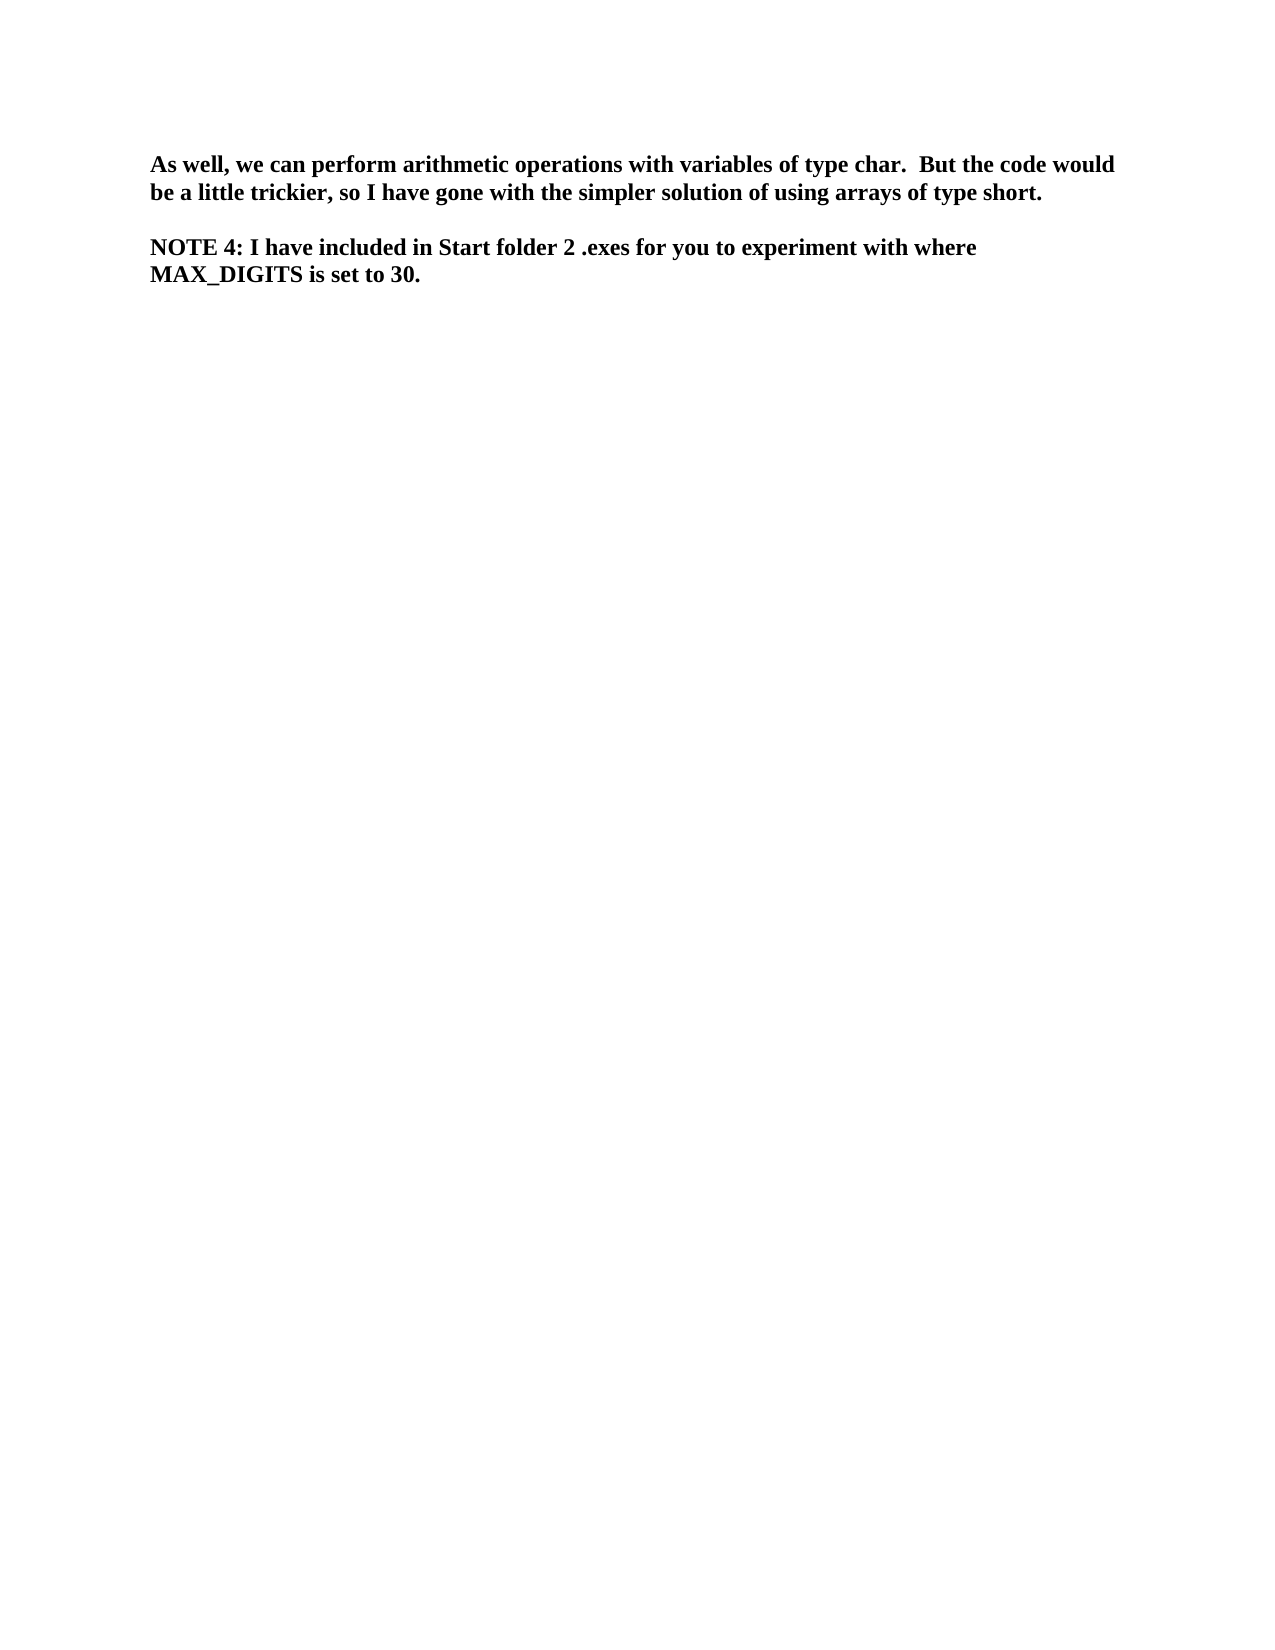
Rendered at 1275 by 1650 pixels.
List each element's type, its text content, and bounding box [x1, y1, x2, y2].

text NOTE 4: I have included in Start folder 2 .exes for you to experiment with where MAX_DIGITS is set to 30. [150, 233, 1125, 288]
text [150, 150, 1125, 205]
